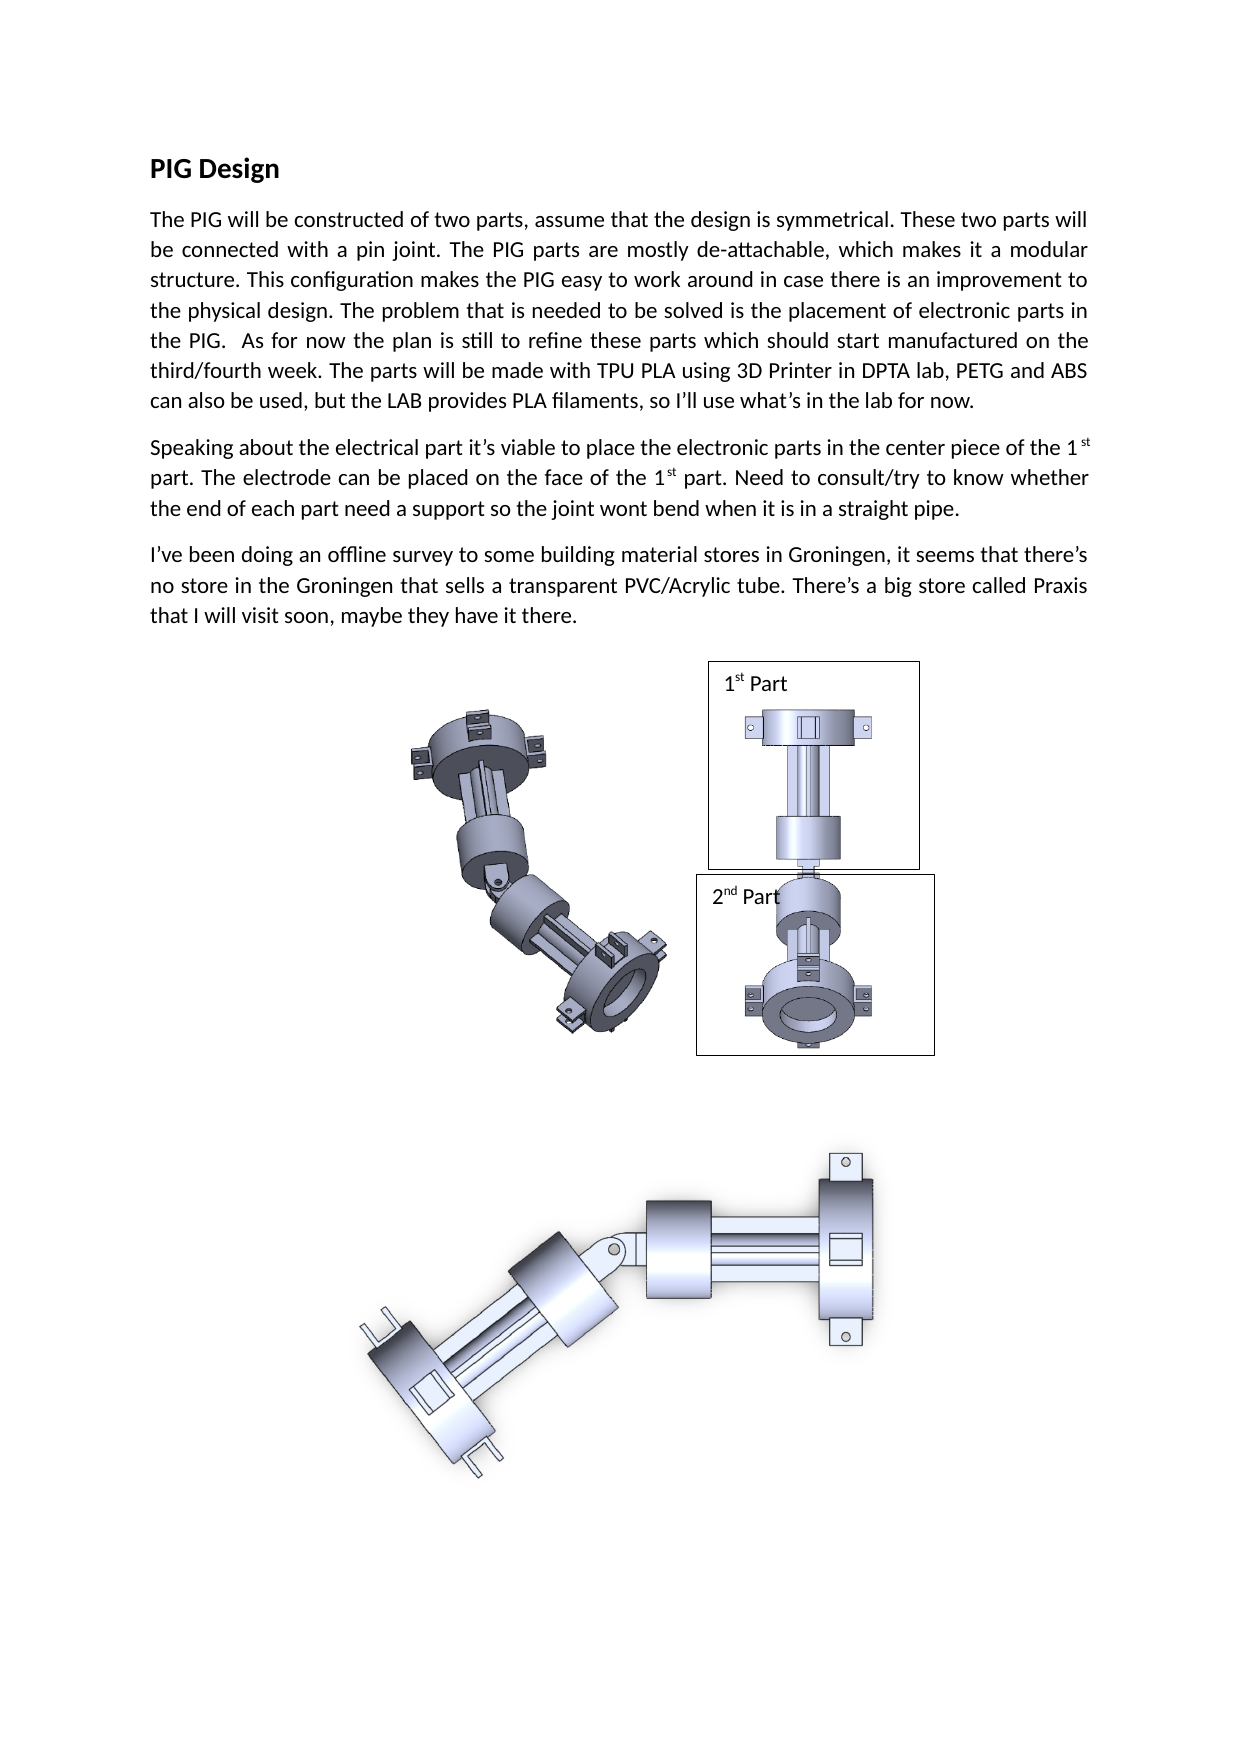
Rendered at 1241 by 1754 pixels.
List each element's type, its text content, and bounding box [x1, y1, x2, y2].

picture [709, 698, 905, 869]
text PIG Design [150, 150, 1090, 186]
picture [336, 647, 905, 1073]
picture [697, 875, 905, 1055]
text Speaking about the electrical part it’s viable to place the electronic parts in the center piece of the 1st part. The electrode can be placed on the face of the 1st part. Need to consult/try to know whether the end of each part need a support so the joint wont bend when it is in a straight pipe. [150, 433, 1090, 522]
picture [340, 1093, 904, 1555]
text The PIG will be constructed of two parts, assume that the design is symmetrical. These two parts will be connected with a pin joint. The PIG parts are mostly de-attachable, which makes it a modular structure. This configuration makes the PIG easy to work around in case there is an improvement to the physical design. The problem that is needed to be solved is the placement of electronic parts in the PIG. As for now the plan is still to refine these parts which should start manufactured on the third/fourth week. The parts will be made with TPU PLA using 3D Printer in DPTA lab, PETG and ABS can also be used, but the LAB provides PLA filaments, so I’ll use what’s in the lab for now. [150, 205, 1090, 414]
text I’ve been doing an offline survey to some building material stores in Groningen, it seems that there’s no store in the Groningen that sells a transparent PVC/Acrylic tube. There’s a big store called Praxis that I will visit soon, maybe they have it there. [150, 541, 1090, 629]
